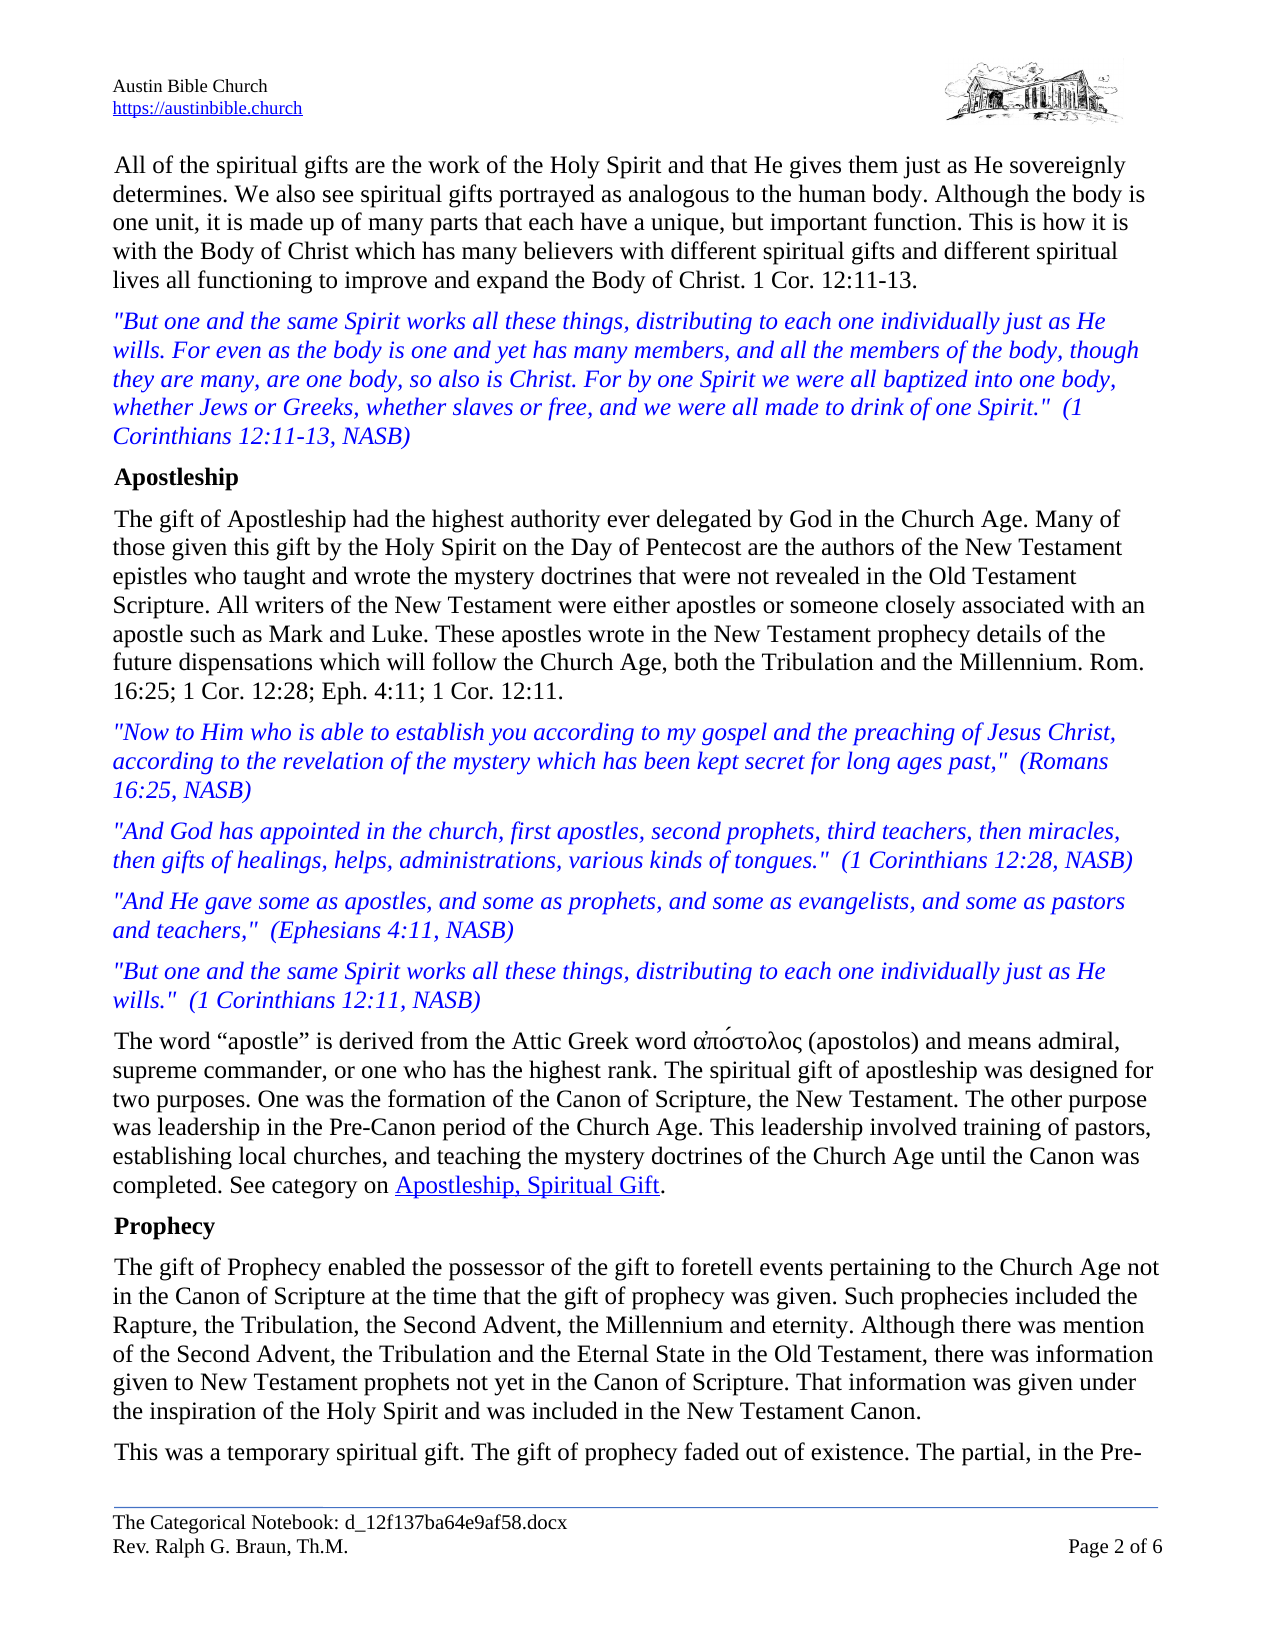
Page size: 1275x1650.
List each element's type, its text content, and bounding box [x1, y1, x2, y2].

text "But one and the same Spirit works all these things, distributing to each one individually just as He wills." (1 Corinthians 12:11, NASB) [112, 956, 1162, 1014]
text Apostleship [112, 462, 1162, 491]
text The word “apostle” is derived from the Attic Greek word ἀπόστολος (apostolos) and means admiral, supreme commander, or one who has the highest rank. The spiritual gift of apostleship was designed for two purposes. One was the formation of the Canon of Scripture, the New Testament. The other purpose was leadership in the Pre-Canon period of the Church Age. This leadership involved training of pastors, establishing local churches, and teaching the mystery doctrines of the Church Age until the Canon was completed. See category on Apostleship, Spiritual Gift. [112, 1026, 1162, 1199]
text "And He gave some as apostles, and some as prophets, and some as evangelists, and some as pastors and teachers," (Ephesians 4:11, NASB) [112, 886, 1162, 944]
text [112, 1437, 1162, 1466]
text "Now to Him who is able to establish you according to my gospel and the preaching of Jesus Christ, according to the revelation of the mystery which has been kept secret for long ages past," (Romans 16:25, NASB) [112, 717, 1162, 804]
text "And God has appointed in the church, first apostles, second prophets, third teachers, then miracles, then gifts of healings, helps, administrations, various kinds of tongues." (1 Corinthians 12:28, NASB) [112, 816, 1162, 874]
text All of the spiritual gifts are the work of the Holy Spirit and that He gives them just as He sovereignly determines. We also see spiritual gifts portrayed as analogous to the human body. Although the body is one unit, it is made up of many parts that each have a unique, but important function. This is how it is with the Body of Christ which has many believers with different spiritual gifts and different spiritual lives all functioning to improve and expand the Body of Christ. 1 Cor. 12:11-13. [112, 150, 1162, 294]
text Prophecy [112, 1211, 1162, 1240]
picture [944, 58, 1124, 125]
text The gift of Apostleship had the highest authority ever delegated by God in the Church Age. Many of those given this gift by the Holy Spirit on the Day of Pentecost are the authors of the New Testament epistles who taught and wrote the mystery doctrines that were not revealed in the Old Testament Scripture. All writers of the New Testament were either apostles or someone closely associated with an apostle such as Mark and Luke. These apostles wrote in the New Testament prophecy details of the future dispensations which will follow the Church Age, both the Tribulation and the Millennium. Rom. 16:25; 1 Cor. 12:28; Eph. 4:11; 1 Cor. 12:11. [112, 504, 1162, 705]
text "But one and the same Spirit works all these things, distributing to each one individually just as He wills. For even as the body is one and yet has many members, and all the members of the body, though they are many, are one body, so also is Christ. For by one Spirit we were all baptized into one body, whether Jews or Greeks, whether slaves or free, and we were all made to drink of one Spirit." (1 Corinthians 12:11-13, NASB) [112, 306, 1162, 450]
text The gift of Prophecy enabled the possessor of the gift to foretell events pertaining to the Church Age not in the Canon of Scripture at the time that the gift of prophecy was given. Such prophecies included the Rapture, the Tribulation, the Second Advent, the Millennium and eternity. Although there was mention of the Second Advent, the Tribulation and the Eternal State in the Old Testament, there was information given to New Testament prophets not yet in the Canon of Scripture. That information was given under the inspiration of the Holy Spirit and was included in the New Testament Canon. [112, 1252, 1162, 1425]
